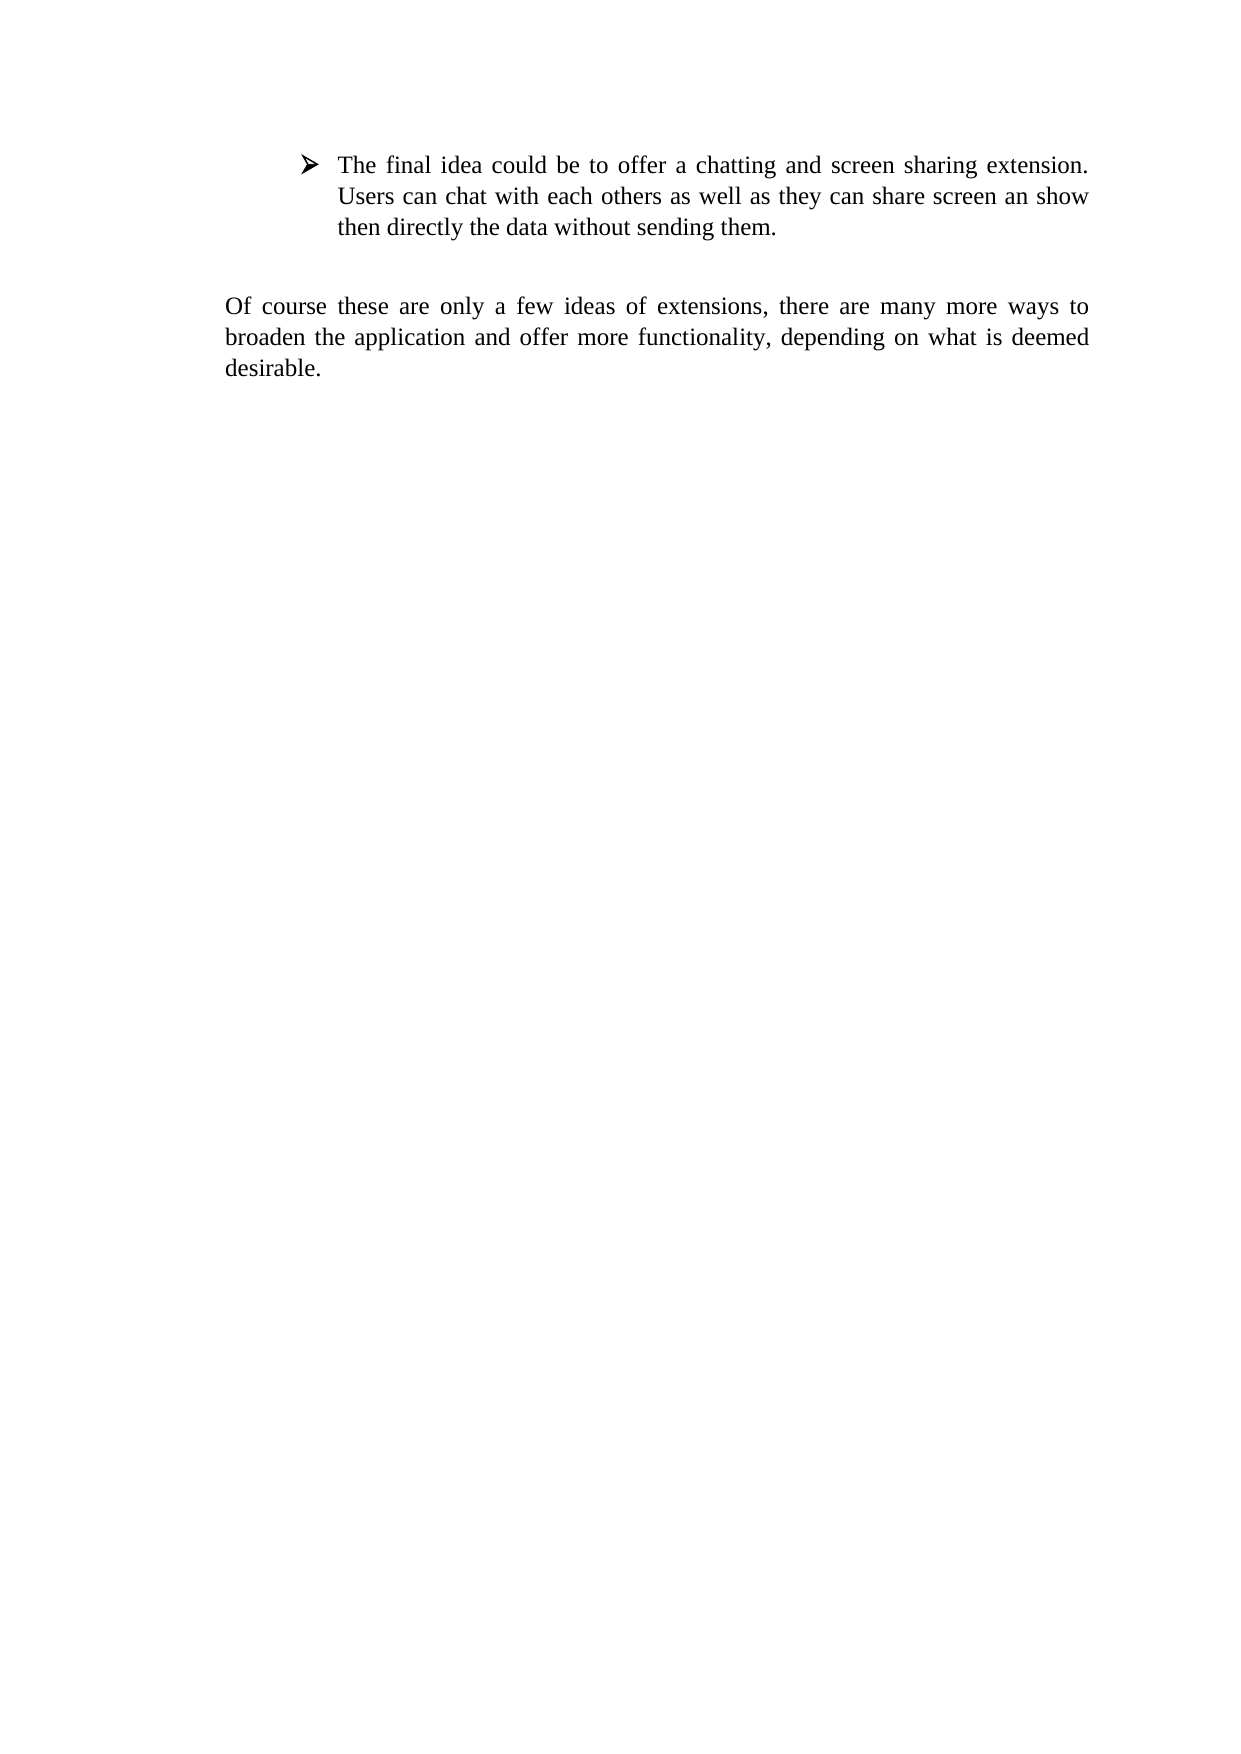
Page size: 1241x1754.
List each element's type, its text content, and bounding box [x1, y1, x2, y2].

text Of course these are only a few ideas of extensions, there are many more ways to broaden the application and offer more functionality, depending on what is deemed desirable. [225, 291, 1090, 382]
list The final idea could be to offer a chatting and screen sharing extension. Users can chat with each others as well as they can share screen an show then directly the data without sending them. [300, 150, 1090, 241]
